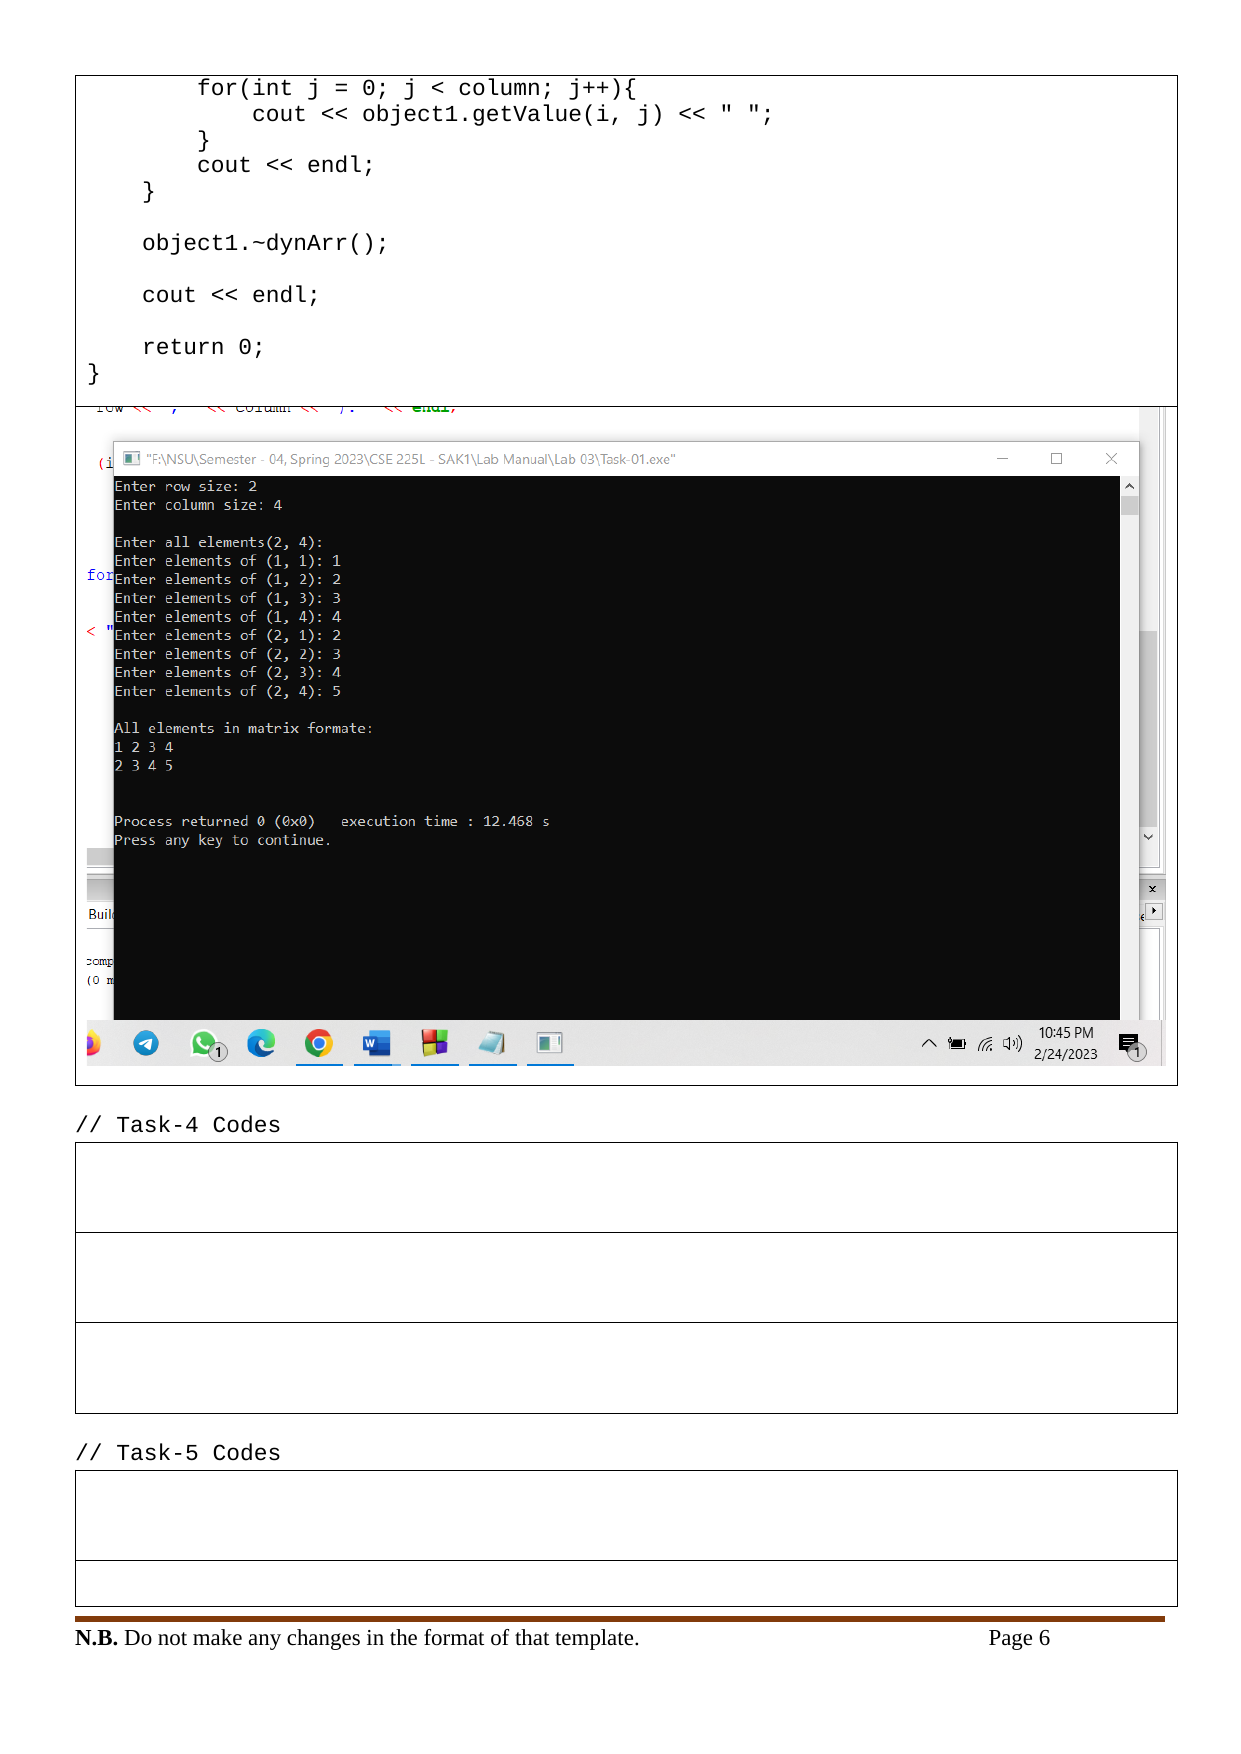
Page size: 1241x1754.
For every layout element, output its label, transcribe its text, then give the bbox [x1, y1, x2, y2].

text // Task-4 Codes [75, 1114, 1165, 1140]
picture [86, 407, 1166, 1066]
text // Task-5 Codes [75, 1442, 1165, 1467]
table_cell [76, 407, 1177, 1085]
table_cell [76, 1323, 1177, 1413]
table_cell [76, 1233, 1177, 1322]
table_header [76, 1471, 1177, 1560]
table_cell [76, 1561, 1177, 1606]
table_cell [76, 76, 1177, 406]
table_header [76, 1143, 1177, 1232]
